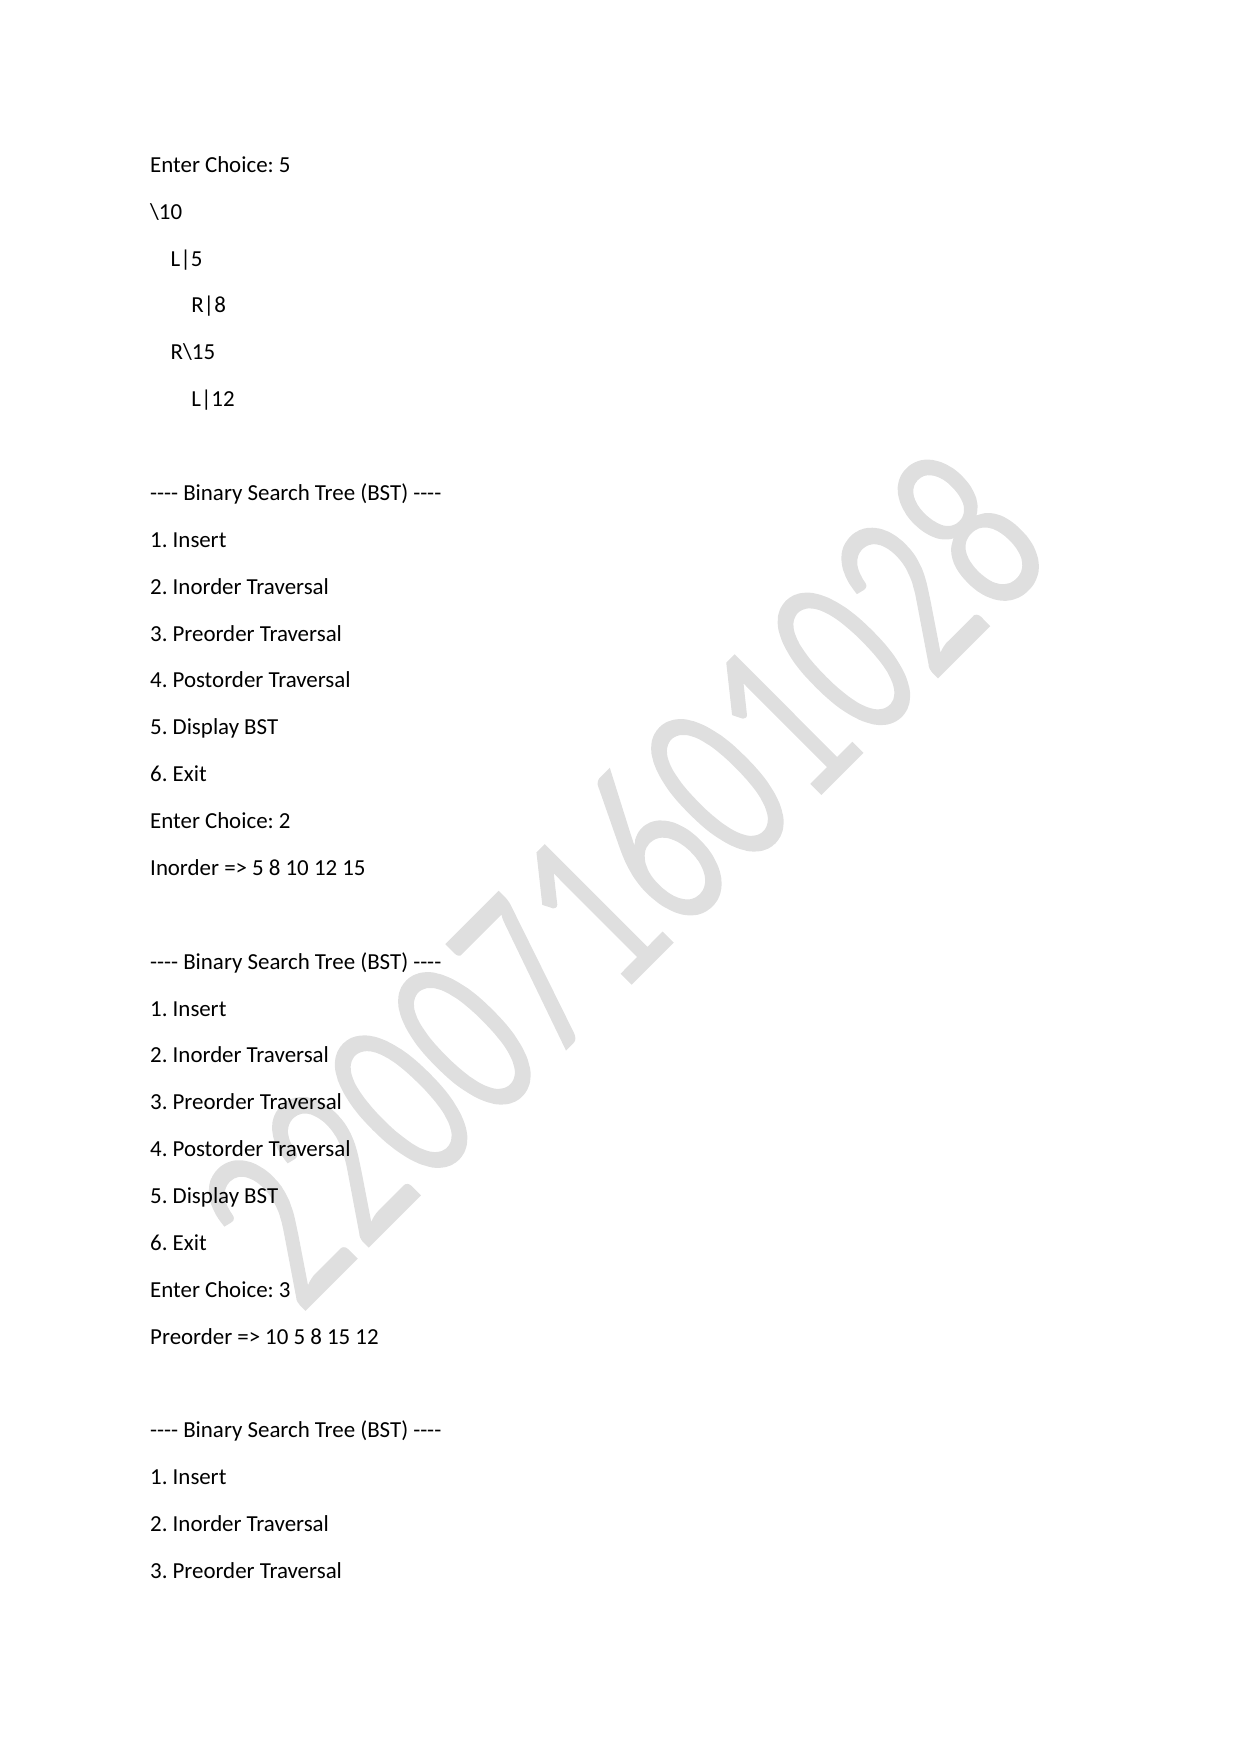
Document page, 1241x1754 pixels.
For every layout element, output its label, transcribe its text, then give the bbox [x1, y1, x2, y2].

text 1. Insert [150, 1462, 1090, 1491]
text Inorder => 5 8 10 12 15 [150, 853, 1090, 881]
text Enter Choice: 5 [150, 150, 1090, 178]
text ---- Binary Search Tree (BST) ---- [150, 1416, 1090, 1444]
text L|12 [150, 384, 1090, 412]
text L|5 [150, 244, 1090, 272]
text 6. Exit [150, 759, 1090, 787]
text ---- Binary Search Tree (BST) ---- [150, 478, 1090, 506]
text 3. Preorder Traversal [150, 619, 1090, 647]
text 2. Inorder Traversal [150, 572, 1090, 600]
text Enter Choice: 3 [150, 1275, 1090, 1303]
text 2. Inorder Traversal [150, 1509, 1090, 1537]
text 2. Inorder Traversal [150, 1041, 1090, 1069]
text 4. Postorder Traversal [150, 666, 1090, 694]
text R\15 [150, 337, 1090, 366]
text Enter Choice: 2 [150, 806, 1090, 834]
text 5. Display BST [150, 1181, 1090, 1209]
text 3. Preorder Traversal [150, 1087, 1090, 1116]
text 1. Insert [150, 994, 1090, 1022]
text \10 [150, 197, 1090, 225]
text 3. Preorder Traversal [150, 1556, 1090, 1584]
text 4. Postorder Traversal [150, 1134, 1090, 1162]
text 5. Display BST [150, 712, 1090, 741]
text ---- Binary Search Tree (BST) ---- [150, 947, 1090, 975]
text 6. Exit [150, 1228, 1090, 1256]
text 1. Insert [150, 525, 1090, 553]
text R|8 [150, 291, 1090, 319]
text Preorder => 10 5 8 15 12 [150, 1322, 1090, 1350]
